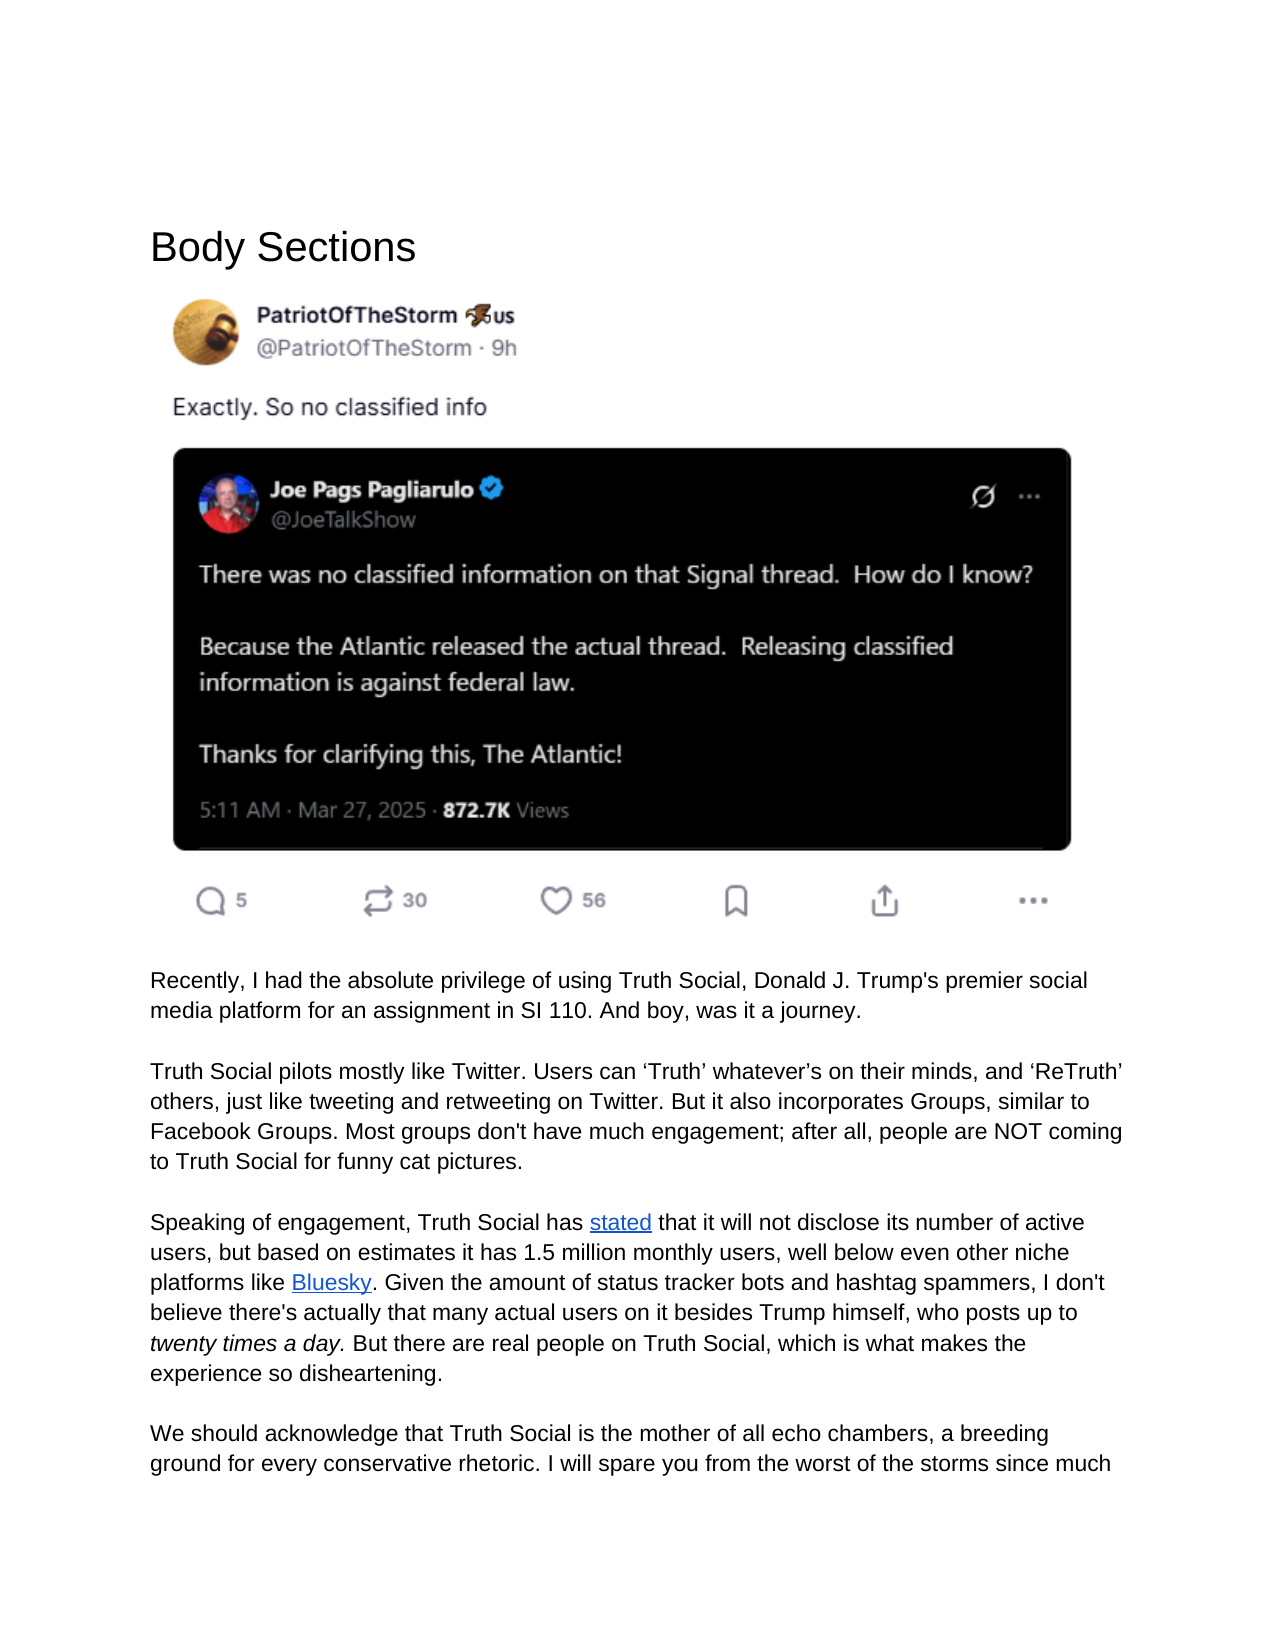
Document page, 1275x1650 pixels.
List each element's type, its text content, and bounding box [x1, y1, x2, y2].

text Speaking of engagement, Truth Social has stated that it will not disclose its number of active users, but based on estimates it has 1.5 million monthly users, well below even other niche platforms like Bluesky. Given the amount of status tracker bots and hashtag spammers, I don't believe there's actually that many actual users on it besides Trump himself, who posts up to twenty times a day. But there are real people on Truth Social, which is what makes the experience so disheartening. [150, 1209, 1125, 1386]
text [150, 1420, 1125, 1477]
text Truth Social pilots mostly like Twitter. Users can ‘Truth’ whatever’s on their minds, and ‘ReTruth’ others, just like tweeting and retweeting on Twitter. But it also incorporates Groups, similar to Facebook Groups. Most groups don't have much engagement; after all, people are NOT coming to Truth Social for funny cat pictures. [150, 1058, 1125, 1174]
text Recently, I had the absolute privilege of using Truth Social, Donald J. Trump's premier social media platform for an assignment in SI 110. And boy, was it a journey. [150, 967, 1125, 1023]
picture [150, 287, 1075, 937]
